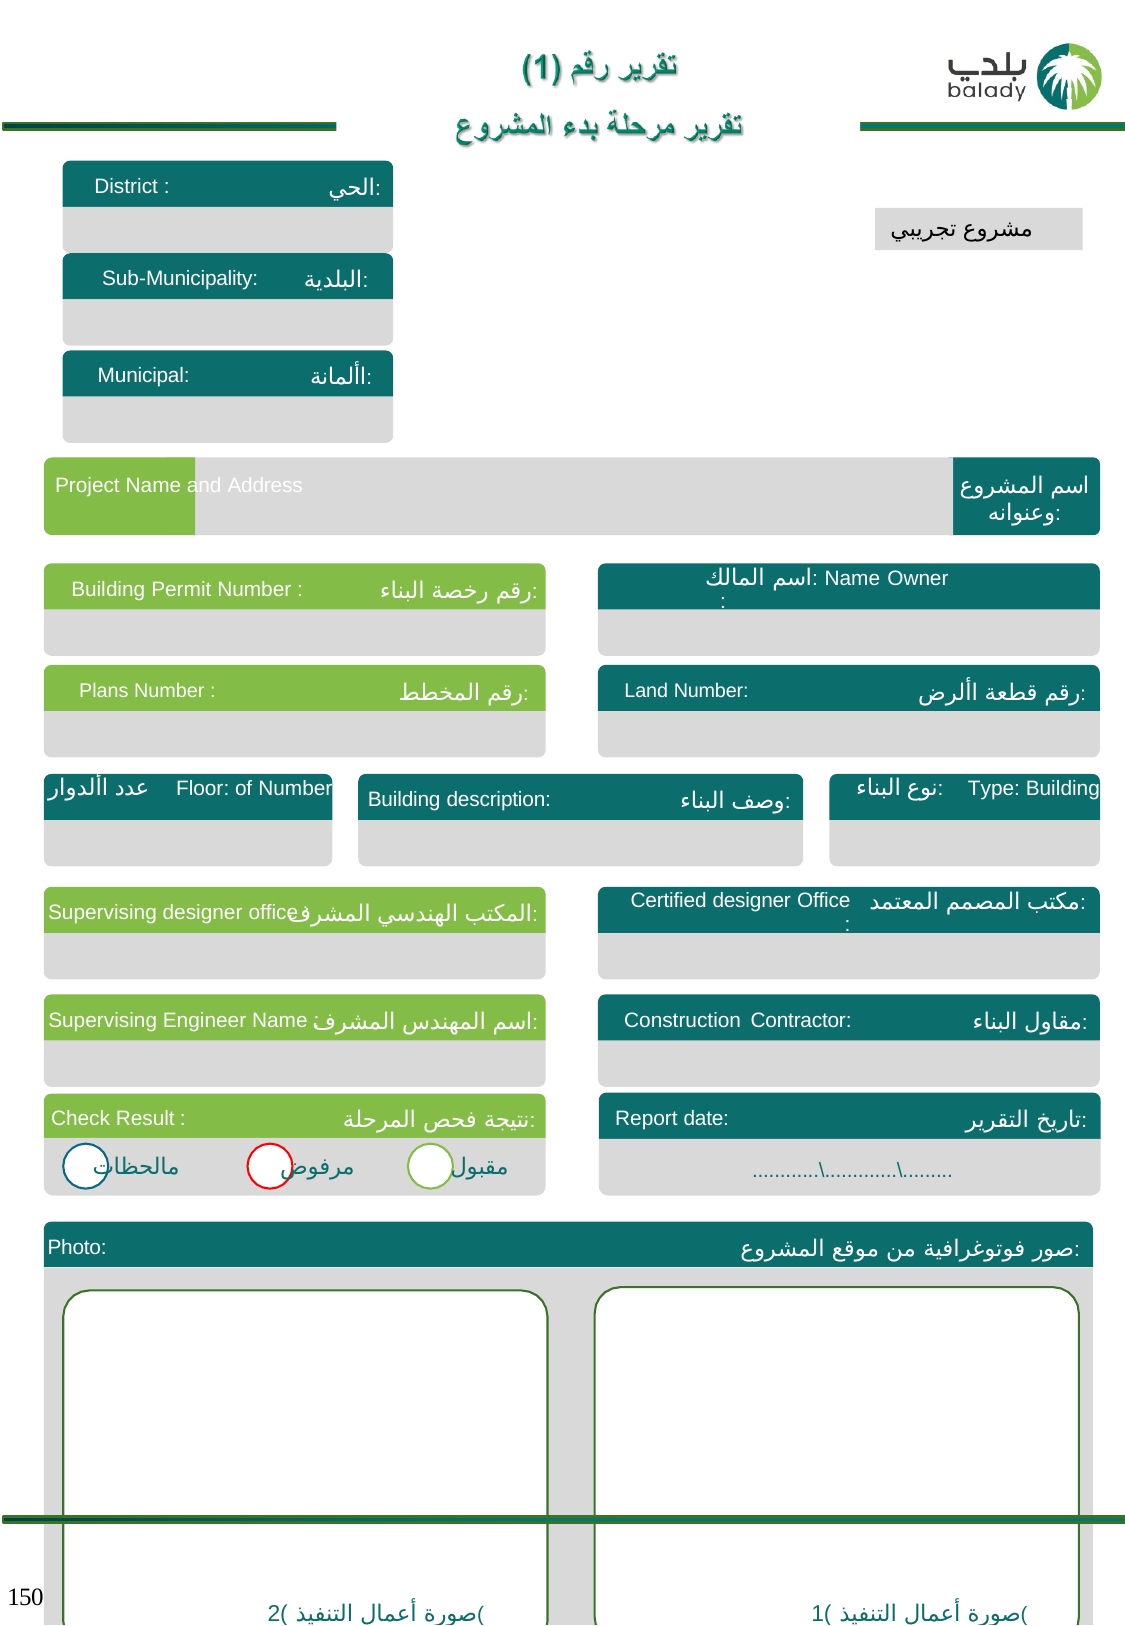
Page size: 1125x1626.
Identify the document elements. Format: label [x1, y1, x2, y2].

picture [948, 43, 1102, 110]
picture [454, 107, 746, 150]
picture [522, 50, 680, 89]
picture [4, 124, 336, 128]
picture [861, 124, 1124, 128]
